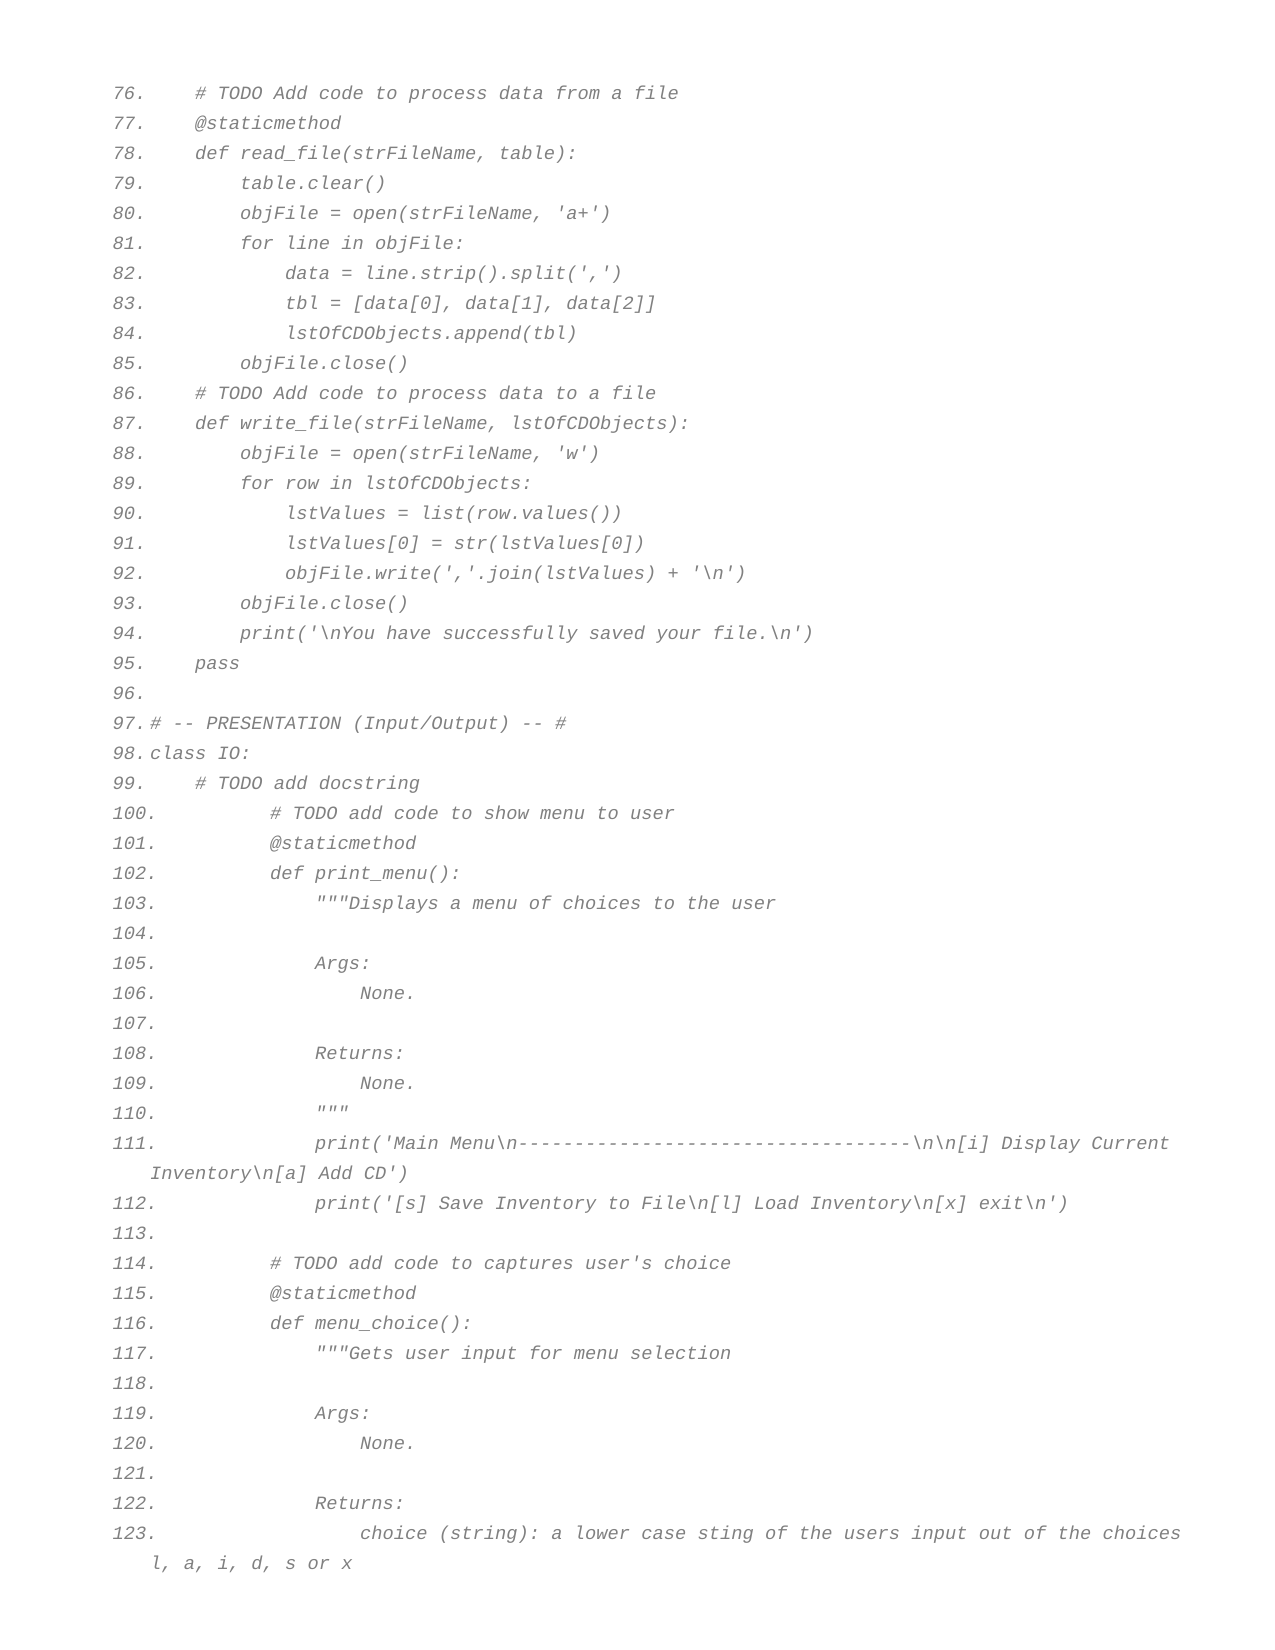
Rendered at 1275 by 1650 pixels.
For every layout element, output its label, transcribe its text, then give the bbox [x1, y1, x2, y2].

list None. [112, 1065, 1200, 1095]
list objFile = open(strFileName, 'w') [112, 435, 1200, 465]
list Args: [112, 1395, 1200, 1425]
list Args: [112, 945, 1200, 975]
list def read_file(strFileName, table): [112, 135, 1200, 165]
list # TODO Add code to process data to a file [112, 375, 1200, 405]
list """Gets user input for menu selection [112, 1335, 1200, 1365]
list def menu_choice(): [112, 1305, 1200, 1335]
list objFile.close() [112, 345, 1200, 375]
list lstValues = list(row.values()) [112, 495, 1200, 525]
list # TODO Add code to process data from a file [112, 75, 1200, 105]
list for row in lstOfCDObjects: [112, 465, 1200, 495]
list objFile = open(strFileName, 'a+') [112, 195, 1200, 225]
list choice (string): a lower case sting of the users input out of the choices l, a, i, d, s or x [112, 1515, 1200, 1575]
list # TODO add docstring [112, 765, 1200, 795]
list @staticmethod [112, 1275, 1200, 1305]
list """ [112, 1095, 1200, 1125]
list objFile.close() [112, 585, 1200, 615]
list print('\nYou have successfully saved your file.\n') [112, 615, 1200, 645]
list # TODO add code to show menu to user [112, 795, 1200, 825]
list @staticmethod [112, 105, 1200, 135]
list objFile.write(','.join(lstValues) + '\n') [112, 555, 1200, 585]
list None. [112, 975, 1200, 1005]
list pass [112, 645, 1200, 675]
list None. [112, 1425, 1200, 1455]
list Returns: [112, 1485, 1200, 1515]
list print('Main Menu\n-----------------------------------\n\n[i] Display Current Inventory\n[a] Add CD') [112, 1125, 1200, 1185]
list @staticmethod [112, 825, 1200, 855]
list def write_file(strFileName, lstOfCDObjects): [112, 405, 1200, 435]
list def print_menu(): [112, 855, 1200, 885]
list lstOfCDObjects.append(tbl) [112, 315, 1200, 345]
list # TODO add code to captures user's choice [112, 1245, 1200, 1275]
list data = line.strip().split(',') [112, 255, 1200, 285]
list # -- PRESENTATION (Input/Output) -- # [112, 705, 1200, 735]
list lstValues[0] = str(lstValues[0]) [112, 525, 1200, 555]
list print('[s] Save Inventory to File\n[l] Load Inventory\n[x] exit\n') [112, 1185, 1200, 1215]
list tbl = [data[0], data[1], data[2]] [112, 285, 1200, 315]
list Returns: [112, 1035, 1200, 1065]
list class IO: [112, 735, 1200, 765]
list """Displays a menu of choices to the user [112, 885, 1200, 915]
list table.clear() [112, 165, 1200, 195]
list for line in objFile: [112, 225, 1200, 255]
